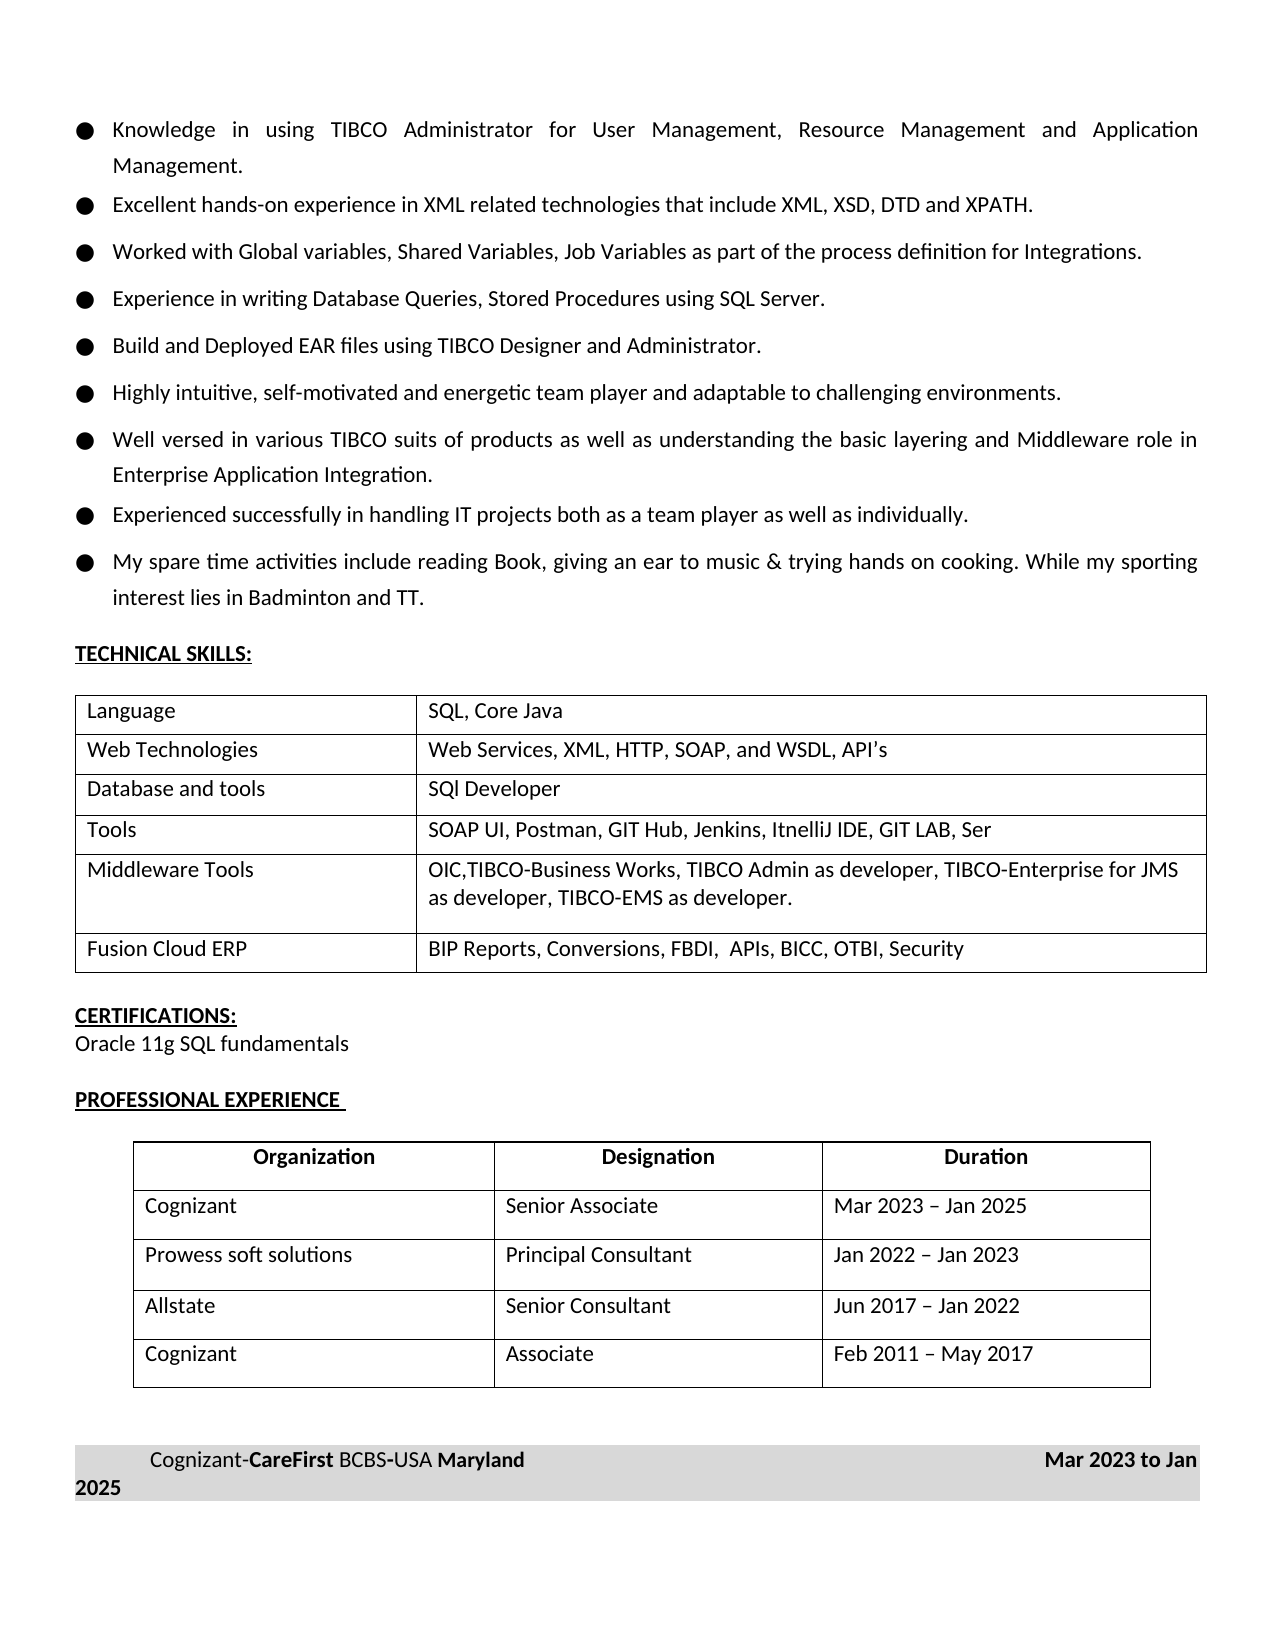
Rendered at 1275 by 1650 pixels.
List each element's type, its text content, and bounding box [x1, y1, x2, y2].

table_header SQL, Core Java [417, 696, 1206, 734]
text PROFESSIONAL EXPERIENCE [75, 1085, 1200, 1113]
text TECHNICAL SKILLS: [75, 639, 1200, 667]
table_cell Database and tools [76, 775, 416, 814]
subtitle Cognizant-CareFirst BCBS-USA Maryland Mar 2023 to Jan 2025 [75, 1445, 1200, 1501]
table_cell Senior Associate [495, 1191, 822, 1239]
list Worked with Global variables, Shared Variables, Job Variables as part of the process definition for Integrations. [75, 226, 1200, 273]
table_cell Allstate [134, 1291, 494, 1338]
table_cell Principal Consultant [495, 1240, 822, 1290]
table_header Designation [495, 1143, 822, 1190]
table_cell Mar 2023 – Jan 2025 [823, 1191, 1150, 1239]
table_cell BIP Reports, Conversions, FBDI, APIs, BICC, OTBI, Security [417, 934, 1206, 972]
table_header Duration [823, 1143, 1150, 1190]
table_cell Tools [76, 816, 416, 854]
table_cell OIC,TIBCO-Business Works, TIBCO Admin as developer, TIBCO-Enterprise for JMS as developer, TIBCO-EMS as developer. [417, 855, 1206, 933]
table_cell Senior Consultant [495, 1291, 822, 1338]
table_cell SQl Developer [417, 775, 1206, 814]
list My spare time activities include reading Book, giving an ear to music & trying hands on cooking. While my sporting interest lies in Badminton and TT. [75, 536, 1200, 611]
list Knowledge in using TIBCO Administrator for User Management, Resource Management and Application Management. [75, 104, 1200, 179]
list Experienced successfully in handling IT projects both as a team player as well as individually. [75, 489, 1200, 536]
list Highly intuitive, self-motivated and energetic team player and adaptable to challenging environments. [75, 367, 1200, 414]
list Well versed in various TIBCO suits of products as well as understanding the basic layering and Middleware role in Enterprise Application Integration. [75, 414, 1200, 489]
table_cell Web Services, XML, HTTP, SOAP, and WSDL, API’s [417, 735, 1206, 773]
table_cell Prowess soft solutions [134, 1240, 494, 1290]
list Build and Deployed EAR files using TIBCO Designer and Administrator. [75, 320, 1200, 367]
table_cell Cognizant [134, 1340, 494, 1387]
table_cell Associate [495, 1340, 822, 1387]
text Oracle 11g SQL fundamentals [75, 1029, 1200, 1057]
table_header Organization [134, 1143, 494, 1190]
list Excellent hands-on experience in XML related technologies that include XML, XSD, DTD and XPATH. [75, 179, 1200, 226]
table_cell Feb 2011 – May 2017 [823, 1340, 1150, 1387]
table_cell Middleware Tools [76, 855, 416, 933]
table_header Language [76, 696, 416, 734]
text CERTIFICATIONS: [75, 1001, 1200, 1029]
table_cell Fusion Cloud ERP [76, 934, 416, 972]
list Experience in writing Database Queries, Stored Procedures using SQL Server. [75, 273, 1200, 320]
table_cell Cognizant [134, 1191, 494, 1239]
table_cell SOAP UI, Postman, GIT Hub, Jenkins, ItnelliJ IDE, GIT LAB, Ser [417, 816, 1206, 854]
table_cell Jun 2017 – Jan 2022 [823, 1291, 1150, 1338]
table_cell Jan 2022 – Jan 2023 [823, 1240, 1150, 1290]
table_cell Web Technologies [76, 735, 416, 773]
